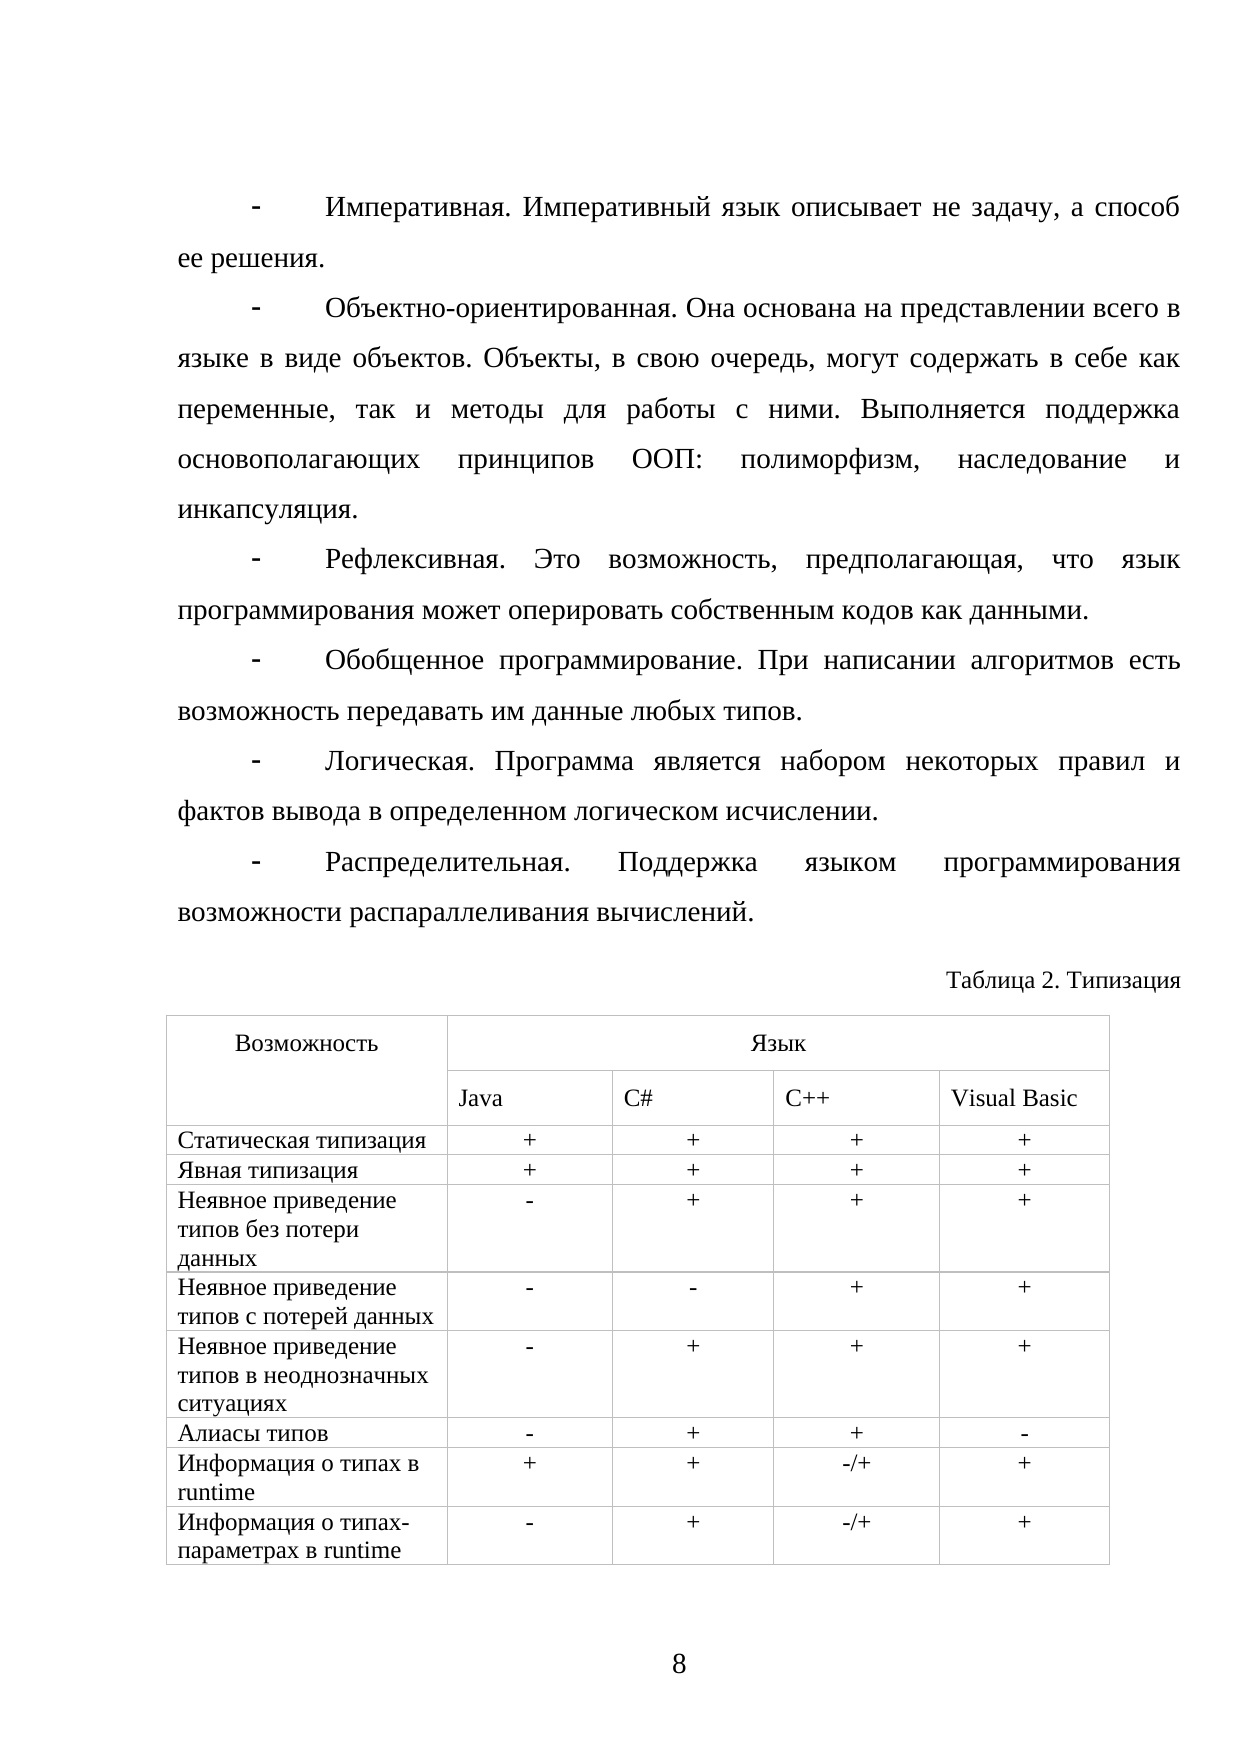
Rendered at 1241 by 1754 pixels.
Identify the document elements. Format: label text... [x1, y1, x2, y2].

table_cell - [448, 1273, 612, 1330]
table_header Возможность [167, 1016, 447, 1124]
table_cell Java [448, 1071, 612, 1124]
table_cell + [774, 1185, 939, 1271]
table_cell + [613, 1418, 773, 1447]
table_cell Алиасы типов [167, 1418, 447, 1447]
table_cell -/+ [774, 1448, 939, 1506]
table_cell - [448, 1185, 612, 1271]
table_cell + [774, 1155, 939, 1184]
table_cell + [613, 1507, 773, 1564]
table_cell Статическая типизация [167, 1126, 447, 1154]
list Распределительная. Поддержка языком программирования возможности распараллеливания вычислений. [177, 844, 1181, 928]
table_cell + [940, 1448, 1109, 1506]
table_cell Неявное приведение типов с потерей данных [167, 1273, 447, 1330]
table_cell - [448, 1331, 612, 1417]
list Обобщенное программирование. При написании алгоритмов есть возможность передавать им данные любых типов. [177, 642, 1181, 726]
table_cell + [613, 1155, 773, 1184]
table_cell + [940, 1507, 1109, 1564]
list Императивная. Императивный язык описывает не задачу, а способ ее решения. [177, 189, 1181, 273]
table_cell - [448, 1507, 612, 1564]
table_cell + [613, 1126, 773, 1154]
table_cell + [613, 1331, 773, 1417]
table_cell Visual Basic [940, 1071, 1109, 1124]
table_cell + [774, 1126, 939, 1154]
list Логическая. Программа является набором некоторых правил и фактов вывода в определенном логическом исчислении. [177, 743, 1181, 827]
list Объектно-ориентированная. Она основана на представлении всего в языке в виде объектов. Объекты, в свою очередь, могут содержать в себе как переменные, так и методы для работы с ними. Выполняется поддержка основополагающих принципов ООП: полиморфизм, наследование и инкапсуляция. [177, 290, 1181, 525]
table_cell + [774, 1418, 939, 1447]
table_cell C++ [774, 1071, 939, 1124]
table_cell Информация о типах в runtime [167, 1448, 447, 1506]
table_cell + [774, 1273, 939, 1330]
table_cell + [448, 1448, 612, 1506]
table_cell + [774, 1331, 939, 1417]
table_cell + [613, 1185, 773, 1271]
table_cell - [613, 1273, 773, 1330]
text Таблица 2. Типизация [177, 965, 1181, 994]
table_cell + [613, 1448, 773, 1506]
table_cell Информация о типах-параметрах в runtime [167, 1507, 447, 1564]
table_cell + [448, 1155, 612, 1184]
table_cell Явная типизация [167, 1155, 447, 1184]
table_cell Неявное приведение типов без потери данных [167, 1185, 447, 1271]
table_cell + [940, 1331, 1109, 1417]
table_cell + [448, 1126, 612, 1154]
table_cell + [940, 1155, 1109, 1184]
table_cell + [940, 1273, 1109, 1330]
table_cell Неявное приведение типов в неоднозначных ситуациях [167, 1331, 447, 1417]
table_cell - [940, 1418, 1109, 1447]
table_cell -/+ [774, 1507, 939, 1564]
table_header Язык [448, 1016, 1109, 1070]
table_cell + [940, 1126, 1109, 1154]
table_cell + [940, 1185, 1109, 1271]
list Рефлексивная. Это возможность, предполагающая, что язык программирования может оперировать собственным кодов как данными. [177, 542, 1181, 626]
table_cell C# [613, 1071, 773, 1124]
table_cell - [448, 1418, 612, 1447]
